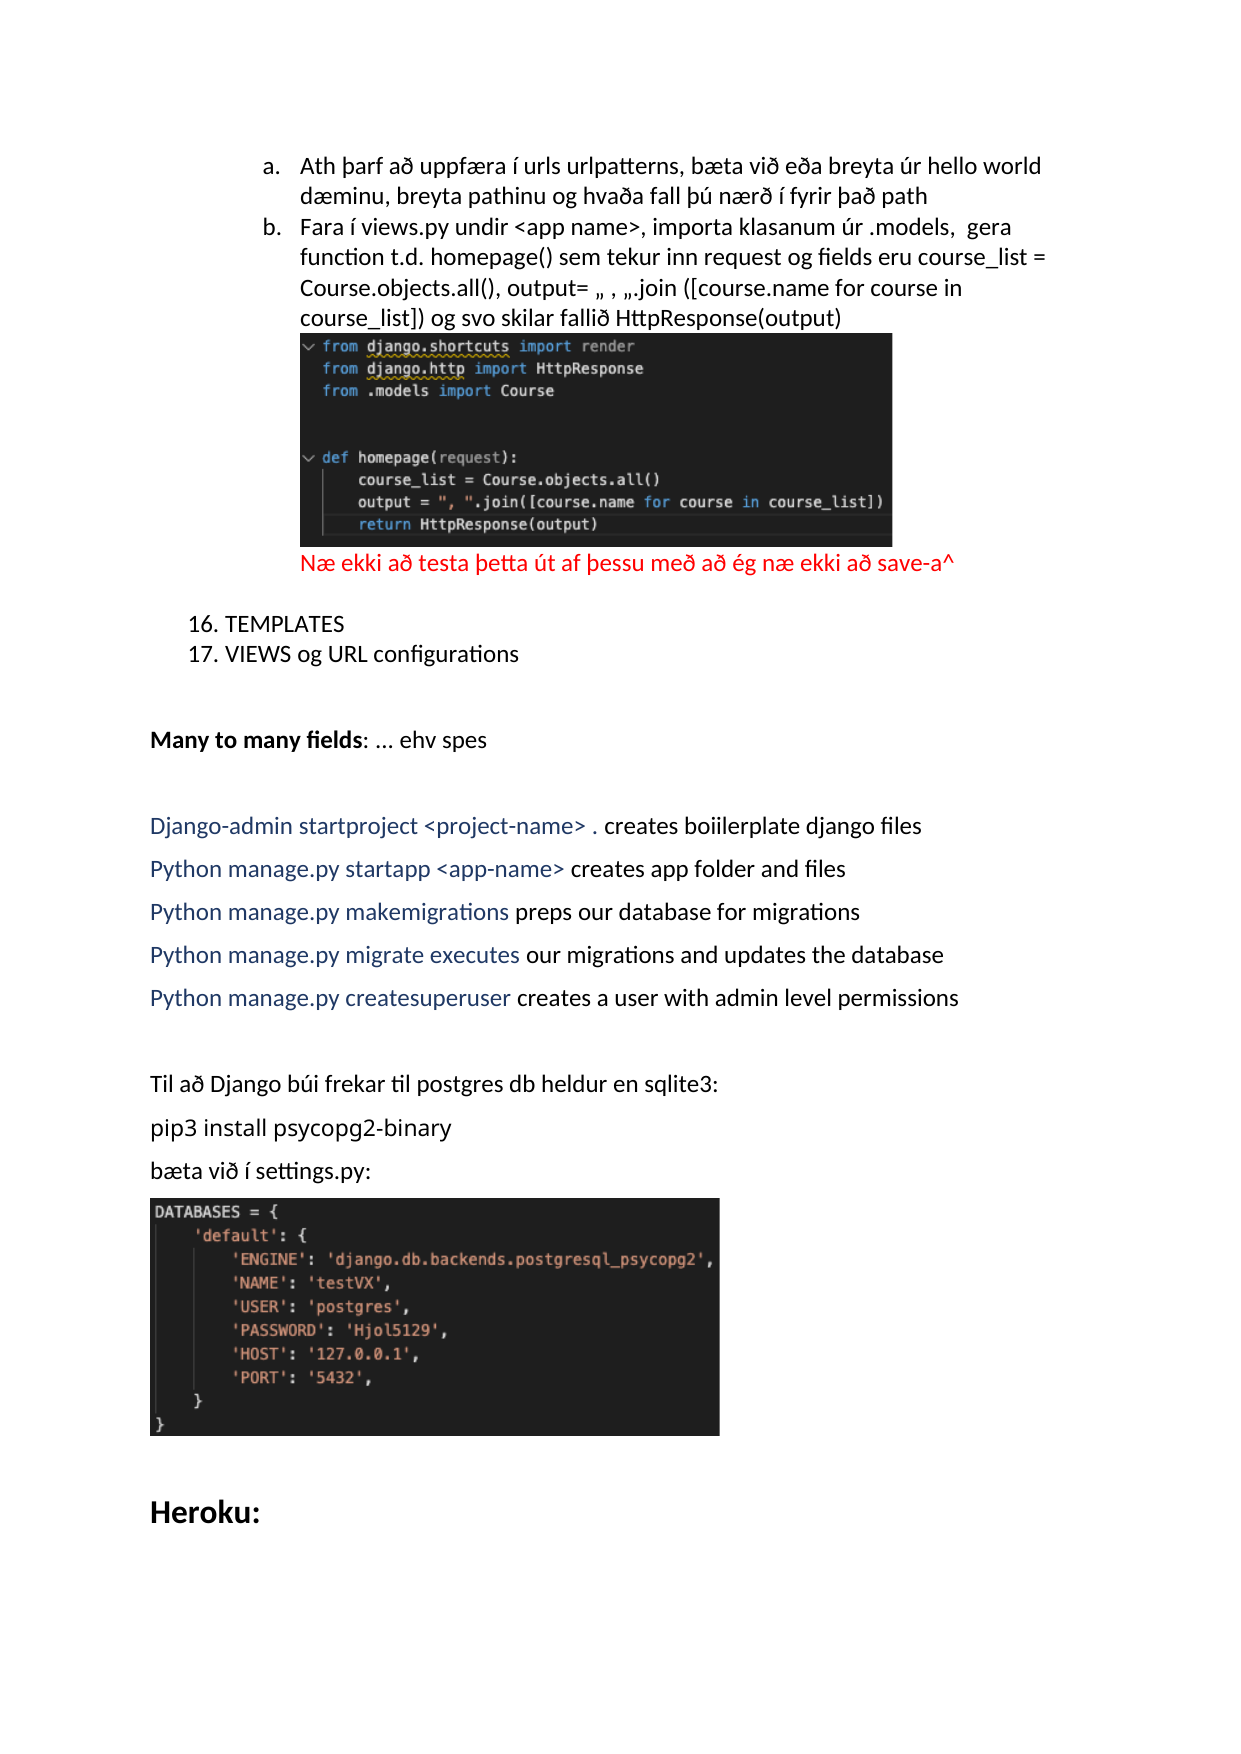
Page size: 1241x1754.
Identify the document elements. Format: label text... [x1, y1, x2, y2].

text Heroku: [150, 1491, 1090, 1532]
picture [300, 333, 893, 547]
text Python manage.py startapp <app-name> creates app folder and files [150, 853, 1090, 884]
list TEMPLATES [187, 608, 1090, 638]
text Python manage.py makemigrations preps our database for migrations [150, 896, 1090, 927]
picture [150, 1198, 720, 1436]
list Næ ekki að testa þetta út af þessu með að ég næ ekki að save-a^ [300, 547, 1090, 577]
text Many to many fields: ... ehv spes [150, 724, 1090, 755]
list Fara í views.py undir <app name>, importa klasanum úr .models, gera function t.d. homepage() sem tekur inn request og fields eru course_list = Course.objects.all(), output= „ , „.join ([course.name for course in course_list]) og svo skilar fallið HttpResponse(output) [262, 211, 1090, 333]
text bæta við í settings.py: [150, 1155, 1090, 1186]
text Django-admin startproject <project-name> . creates boiilerplate django files [150, 810, 1090, 841]
text Til að Django búi frekar til postgres db heldur en sqlite3: [150, 1068, 1090, 1099]
list Ath þarf að uppfæra í urls urlpatterns, bæta við eða breyta úr hello world dæminu, breyta pathinu og hvaða fall þú nærð í fyrir það path [262, 150, 1090, 211]
list VIEWS og URL configurations [187, 638, 1090, 669]
text Python manage.py createsuperuser creates a user with admin level permissions [150, 982, 1090, 1013]
text Python manage.py migrate executes our migrations and updates the database [150, 939, 1090, 970]
text pip3 install psycopg2-binary [150, 1111, 1090, 1143]
